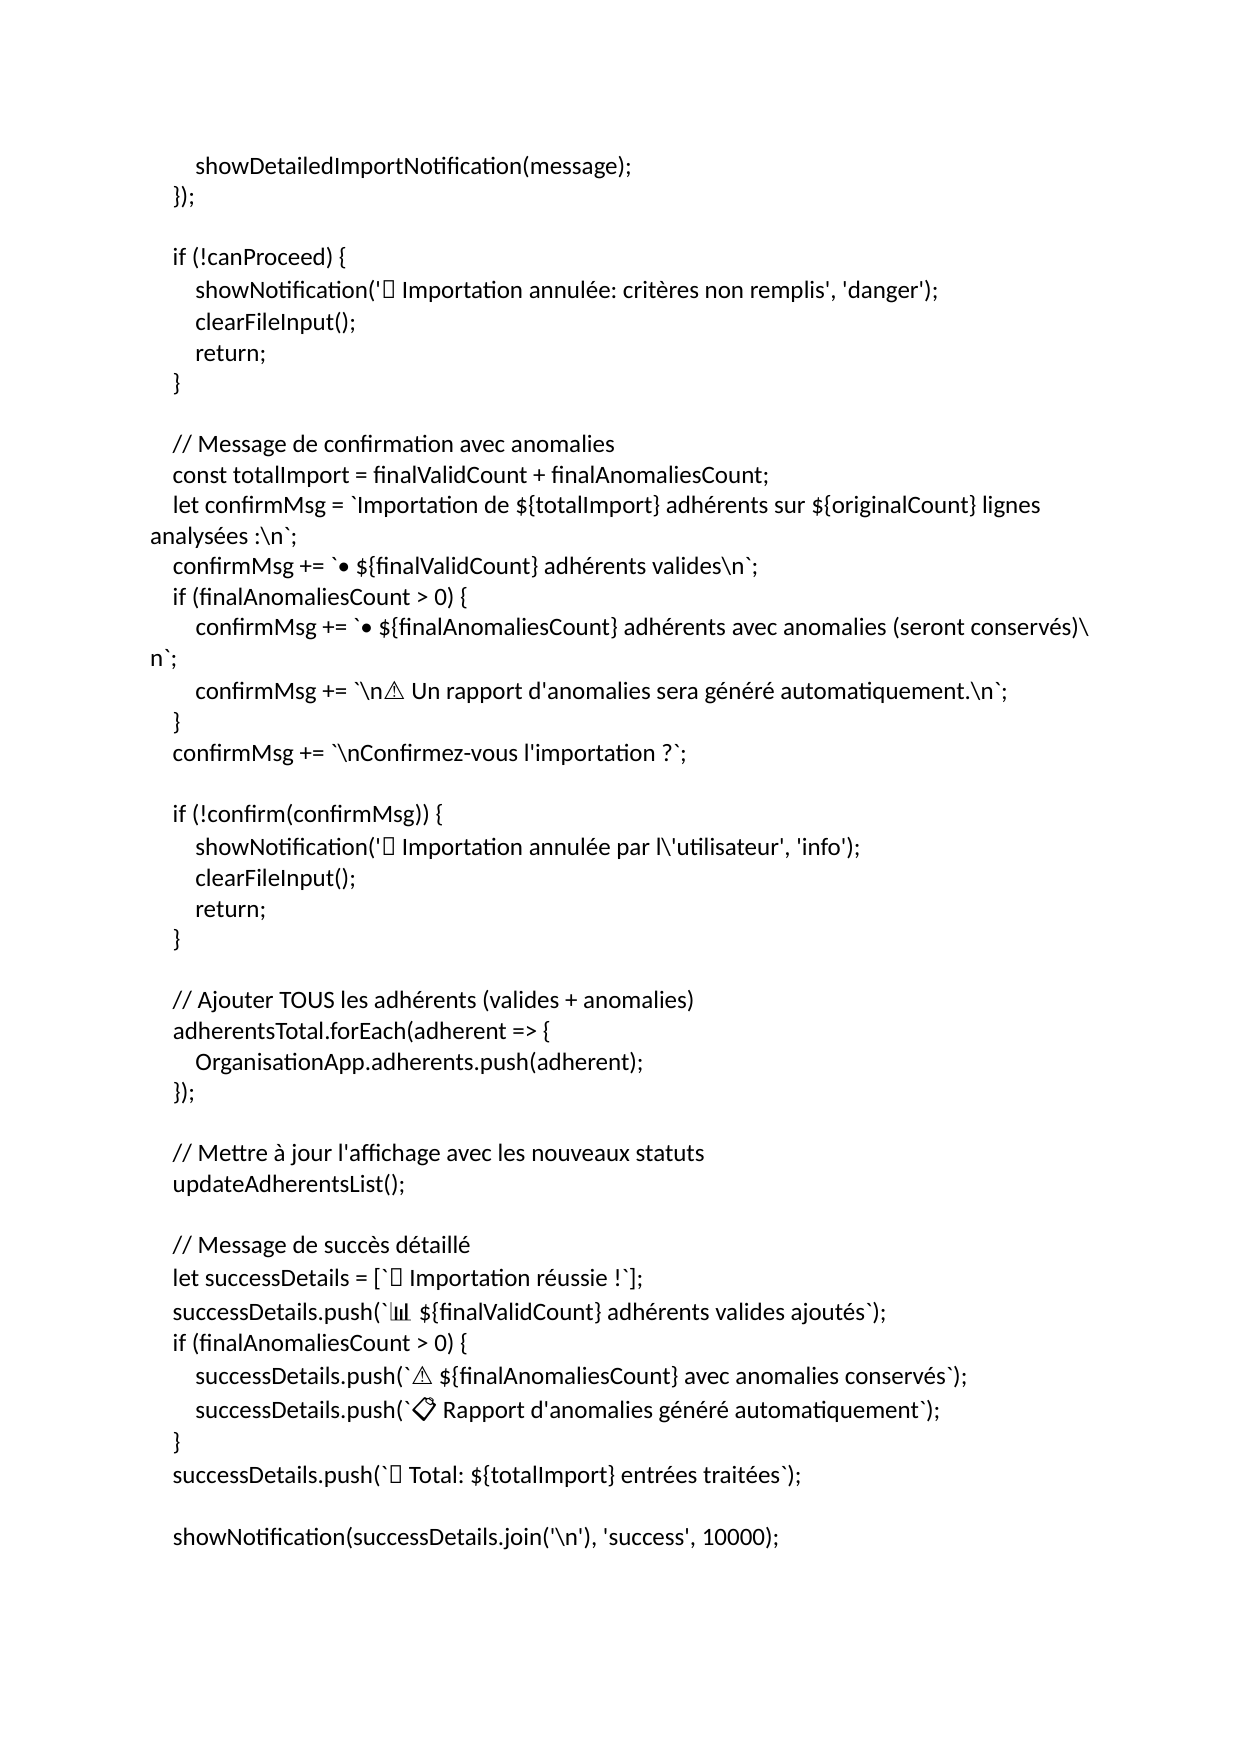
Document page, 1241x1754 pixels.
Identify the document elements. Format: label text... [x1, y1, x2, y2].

text confirmMsg += `\n⚠️ Un rapport d'anomalies sera généré automatiquement.\n`; [150, 672, 1090, 706]
text if (!canProceed) { [150, 242, 1090, 272]
text // Mettre à jour l'affichage avec les nouveaux statuts [150, 1137, 1090, 1168]
text confirmMsg += `\nConfirmez-vous l'importation ?`; [150, 737, 1090, 767]
text } [150, 1426, 1090, 1457]
text let successDetails = [`🎉 Importation réussie !`]; [150, 1259, 1090, 1293]
text if (!confirm(confirmMsg)) { [150, 798, 1090, 828]
text clearFileInput(); [150, 863, 1090, 893]
text successDetails.push(`📁 Total: ${totalImport} entrées traitées`); [150, 1457, 1090, 1491]
text return; [150, 893, 1090, 924]
text // Ajouter TOUS les adhérents (valides + anomalies) [150, 985, 1090, 1015]
text clearFileInput(); [150, 306, 1090, 337]
text // Message de confirmation avec anomalies [150, 428, 1090, 459]
text } [150, 367, 1090, 398]
text confirmMsg += `• ${finalAnomaliesCount} adhérents avec anomalies (seront conservés)\n`; [150, 611, 1090, 672]
text successDetails.push(`📊 ${finalValidCount} adhérents valides ajoutés`); [150, 1293, 1090, 1327]
text showNotification('❌ Importation annulée par l\'utilisateur', 'info'); [150, 828, 1090, 863]
text }); [150, 1076, 1090, 1107]
text let confirmMsg = `Importation de ${totalImport} adhérents sur ${originalCount} lignes analysées :\n`; [150, 489, 1090, 550]
text } [150, 924, 1090, 954]
text showDetailedImportNotification(message); [150, 150, 1090, 181]
text } [150, 706, 1090, 737]
text return; [150, 337, 1090, 367]
text // Message de succès détaillé [150, 1229, 1090, 1259]
text showNotification(successDetails.join('\n'), 'success', 10000); [150, 1521, 1090, 1552]
text successDetails.push(`⚠️ ${finalAnomaliesCount} avec anomalies conservés`); [150, 1358, 1090, 1392]
text adherentsTotal.forEach(adherent => { [150, 1015, 1090, 1046]
text if (finalAnomaliesCount > 0) { [150, 1327, 1090, 1358]
text OrganisationApp.adherents.push(adherent); [150, 1046, 1090, 1076]
text successDetails.push(`📋 Rapport d'anomalies généré automatiquement`); [150, 1392, 1090, 1426]
text updateAdherentsList(); [150, 1168, 1090, 1198]
text }); [150, 181, 1090, 211]
text showNotification('❌ Importation annulée: critères non remplis', 'danger'); [150, 272, 1090, 306]
text confirmMsg += `• ${finalValidCount} adhérents valides\n`; [150, 550, 1090, 581]
text const totalImport = finalValidCount + finalAnomaliesCount; [150, 459, 1090, 489]
text if (finalAnomaliesCount > 0) { [150, 581, 1090, 611]
